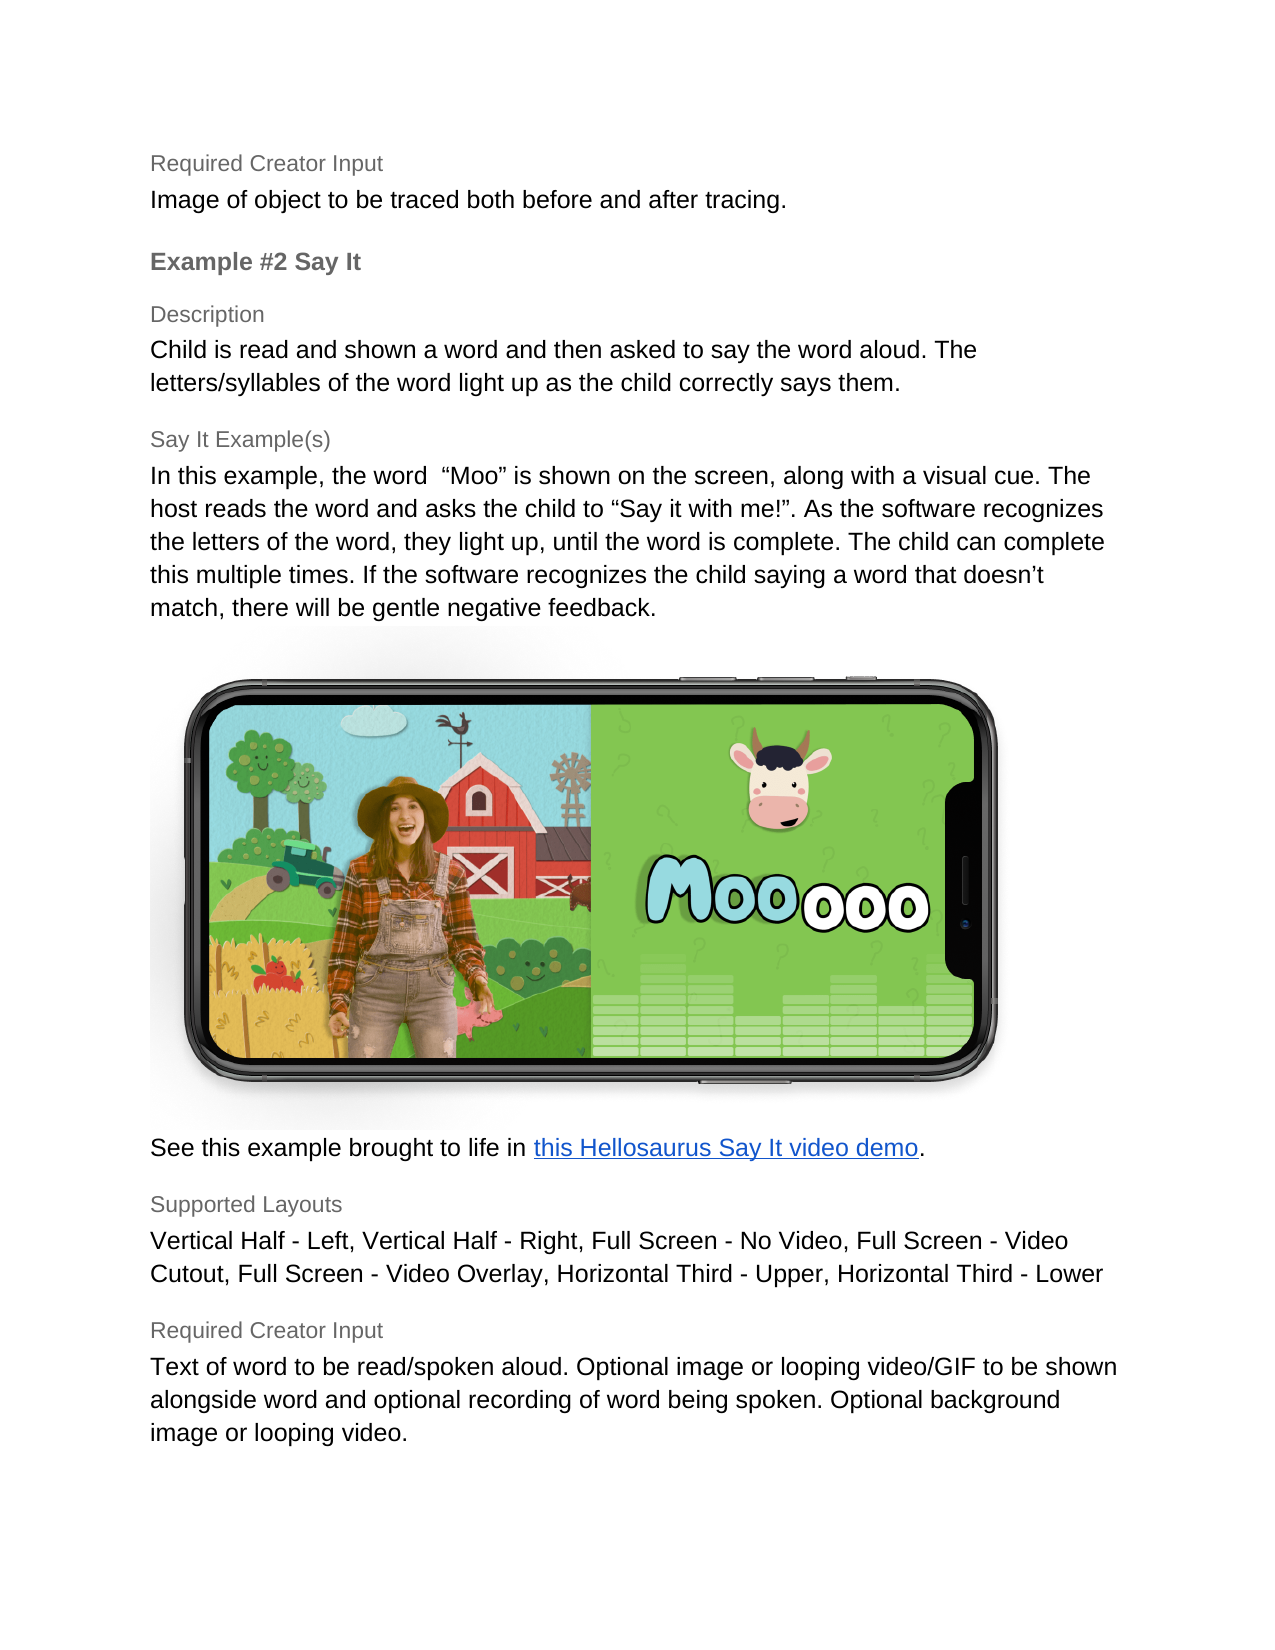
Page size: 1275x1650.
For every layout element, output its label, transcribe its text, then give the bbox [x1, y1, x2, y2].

text See this example brought to life in this Hellosaurus Say It video demo. [150, 1133, 1125, 1162]
subtitle Say It Example(s) [150, 426, 1125, 453]
text Text of word to be read/spoken aloud. Optional image or looping video/GIF to be shown alongside word and optional recording of word being spoken. Optional background image or looping video. [150, 1352, 1125, 1446]
subtitle Required Creator Input [150, 1317, 1125, 1343]
subtitle Supported Layouts [150, 1191, 1125, 1217]
subtitle Example #2 Say It [150, 247, 1125, 276]
text Child is read and shown a word and then asked to say the word aloud. The letters/syllables of the word light up as the child correctly says them. [150, 335, 1125, 397]
subtitle Description [150, 301, 1125, 327]
picture [150, 626, 1011, 1130]
text Vertical Half - Left, Vertical Half - Right, Full Screen - No Video, Full Screen - Video Cutout, Full Screen - Video Overlay, Horizontal Third - Upper, Horizontal Third - Lower [150, 1226, 1125, 1288]
subtitle Required Creator Input [150, 150, 1125, 176]
text In this example, the word “Moo” is shown on the screen, along with a visual cue. The host reads the word and asks the child to “Say it with me!”. As the software recognizes the letters of the word, they light up, until the word is complete. The child can complete this multiple times. If the software recognizes the child saying a word that doesn’t match, there will be gentle negative feedback. [150, 461, 1125, 622]
text Image of object to be traced both before and after tracing. [150, 185, 1125, 213]
